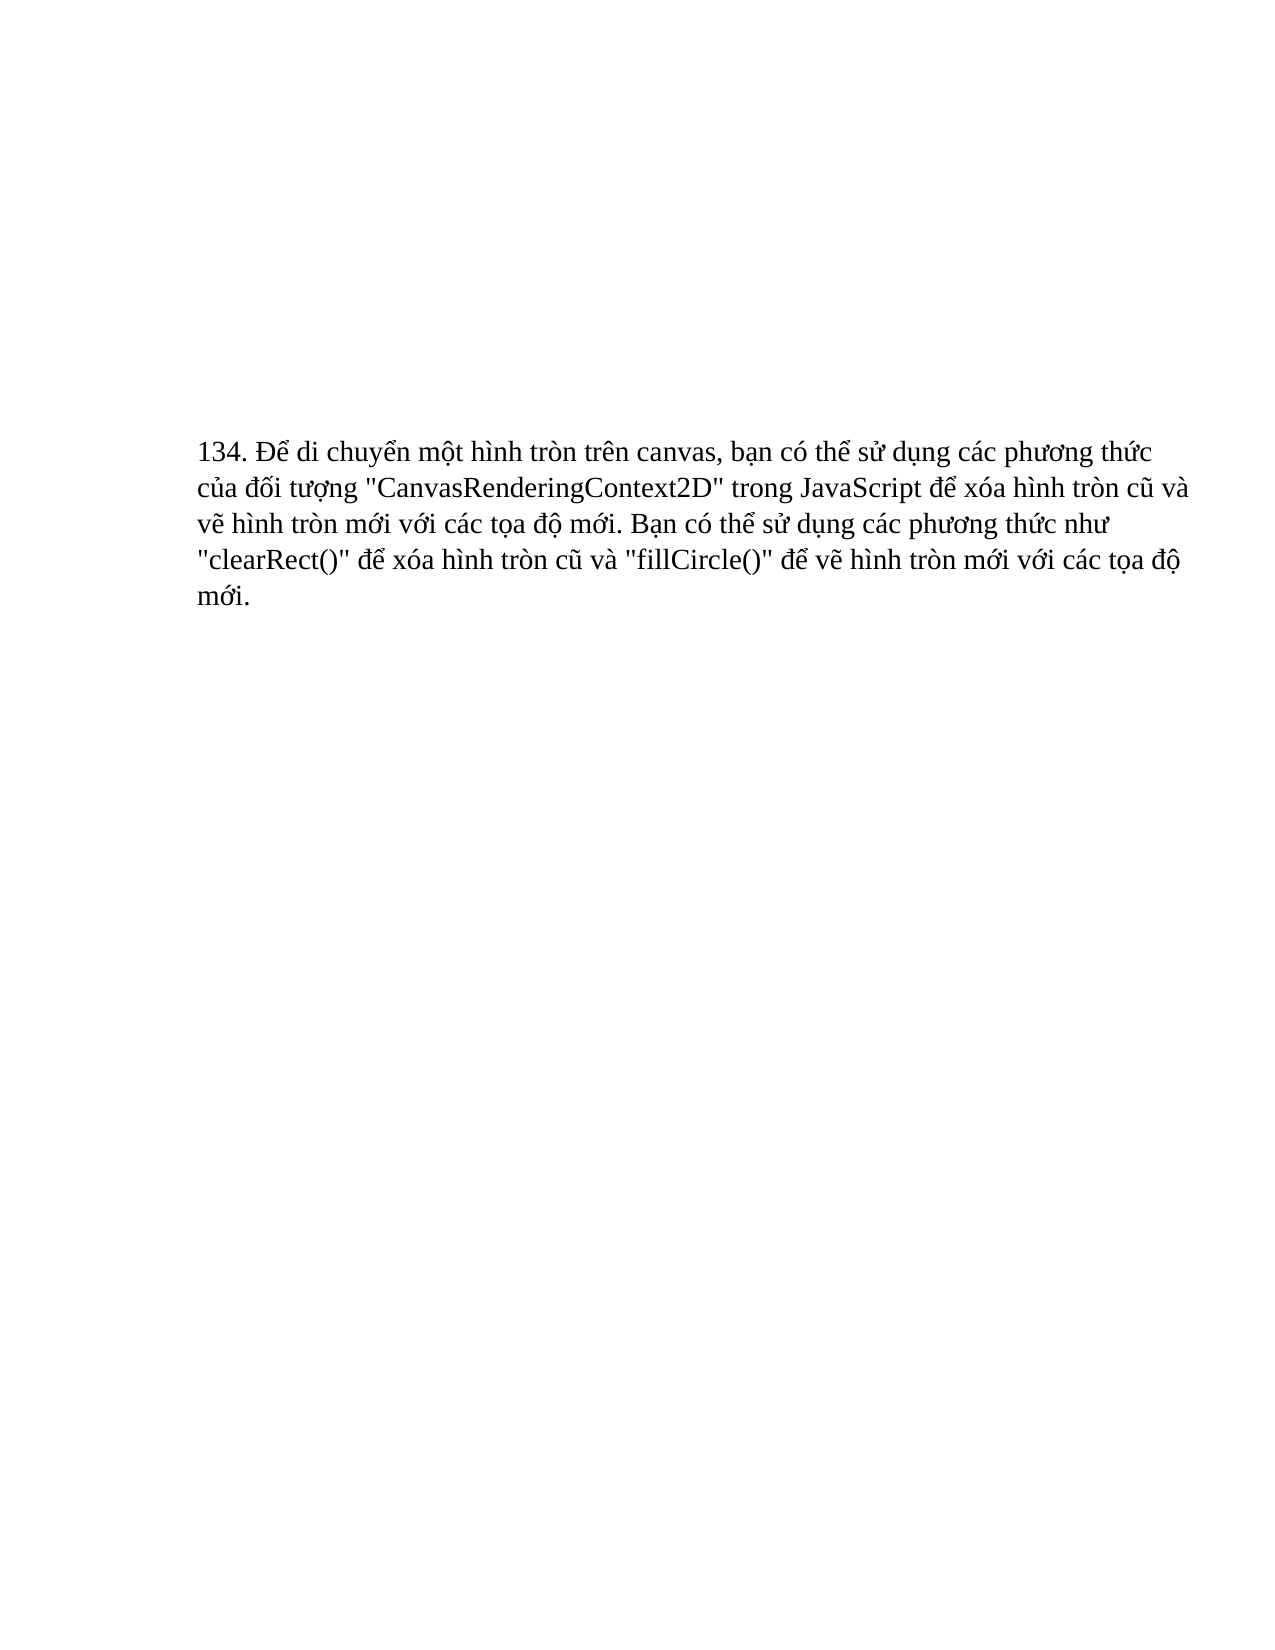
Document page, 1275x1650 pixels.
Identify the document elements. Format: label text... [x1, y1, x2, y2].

text 134. Để di chuyển một hình tròn trên canvas, bạn có thể sử dụng các phương thức của đối tượng "CanvasRenderingContext2D" trong JavaScript để xóa hình tròn cũ và vẽ hình tròn mới với các tọa độ mới. Bạn có thể sử dụng các phương thức như "clearRect()" để xóa hình tròn cũ và "fillCircle()" để vẽ hình tròn mới với các tọa độ mới. [197, 434, 1200, 612]
